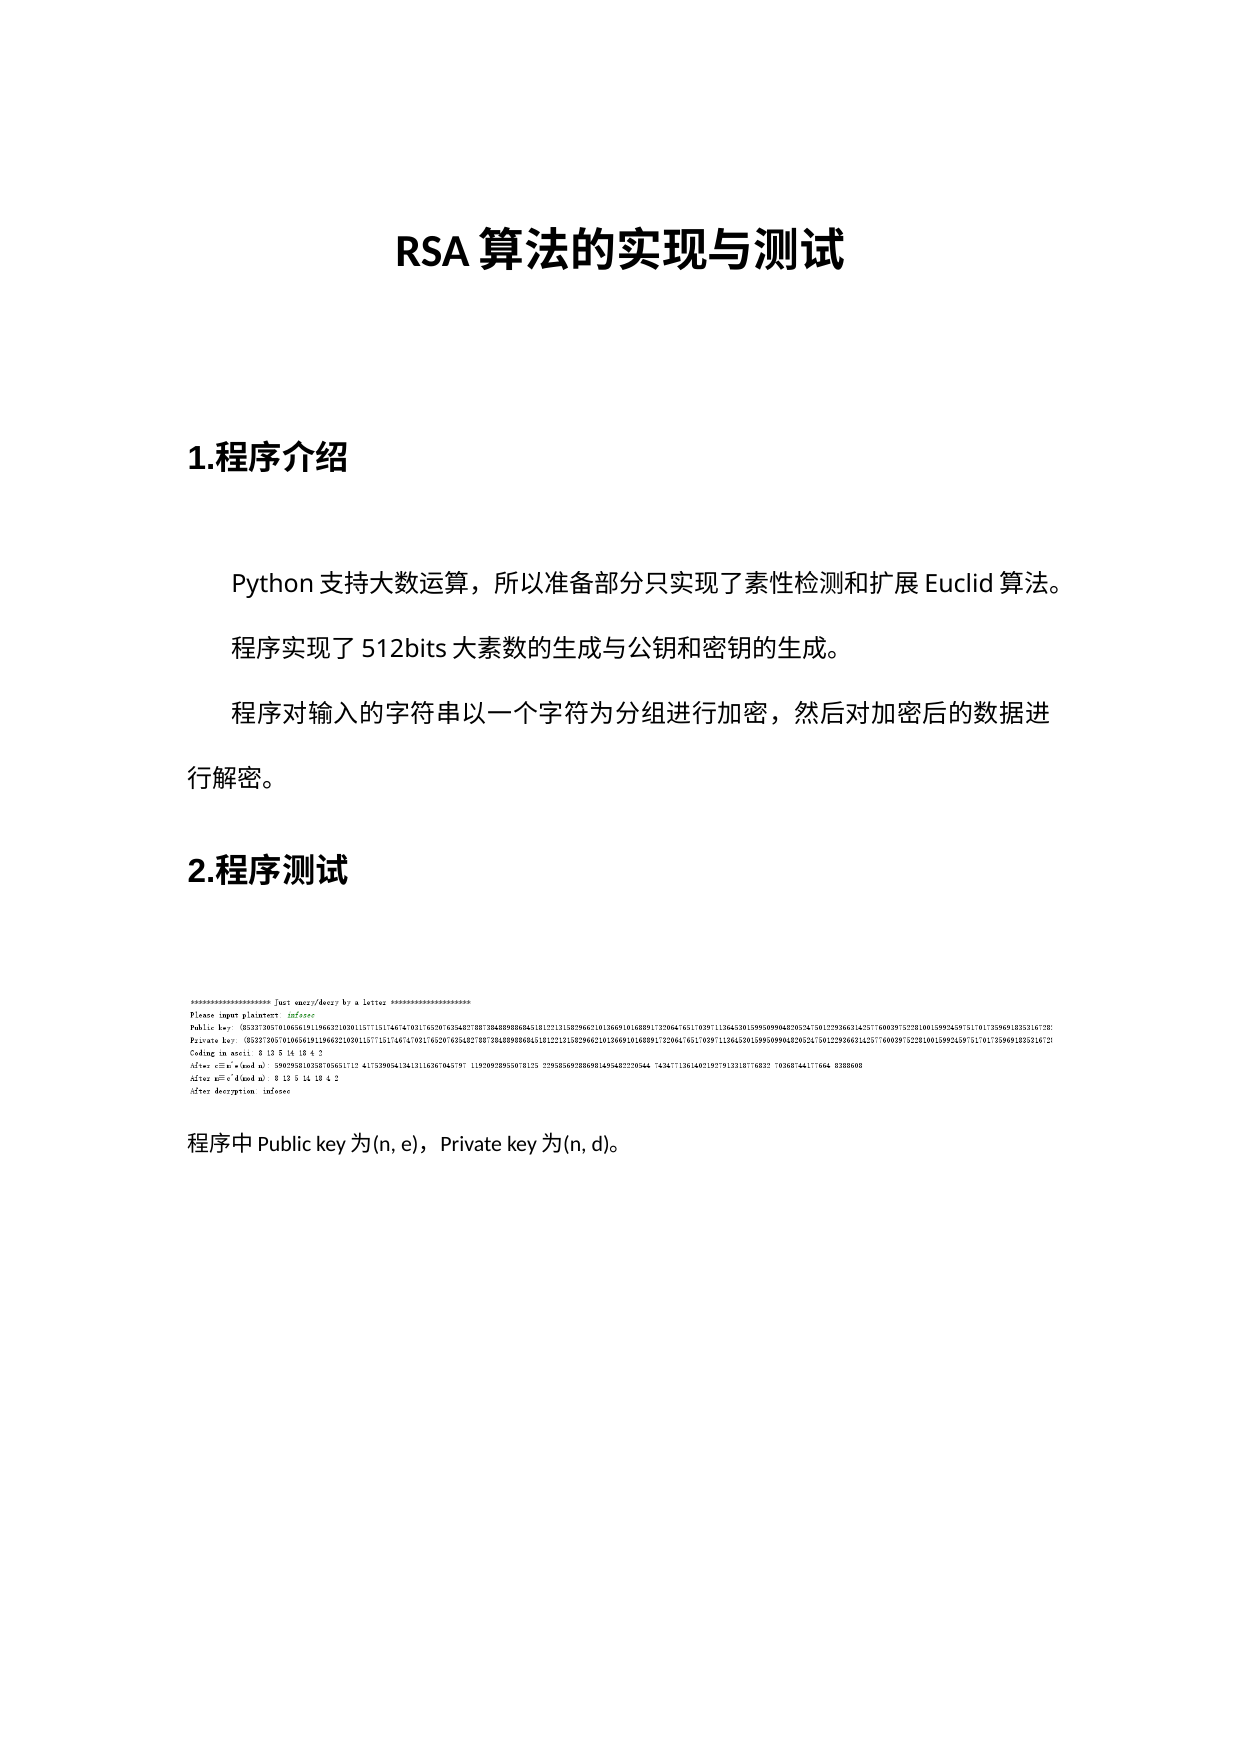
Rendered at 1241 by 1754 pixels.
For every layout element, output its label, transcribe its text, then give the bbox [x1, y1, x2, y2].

picture [187, 995, 1053, 1110]
list 程序实现了512bits大素数的生成与公钥和密钥的生成。 [187, 614, 1053, 679]
list 程序对输入的字符串以一个字符为分组进行加密，然后对加密后的数据进行解密。 [187, 679, 1053, 809]
subtitle 2.程序测试 [187, 836, 1053, 901]
subtitle RSA算法的实现与测试 [187, 197, 1053, 295]
list 程序中Public key为(n, e)，Private key为(n, d)。 [187, 1125, 1053, 1158]
list Python支持大数运算，所以准备部分只实现了素性检测和扩展Euclid算法。 [187, 549, 1053, 614]
subtitle 程序介绍 [187, 422, 1053, 487]
